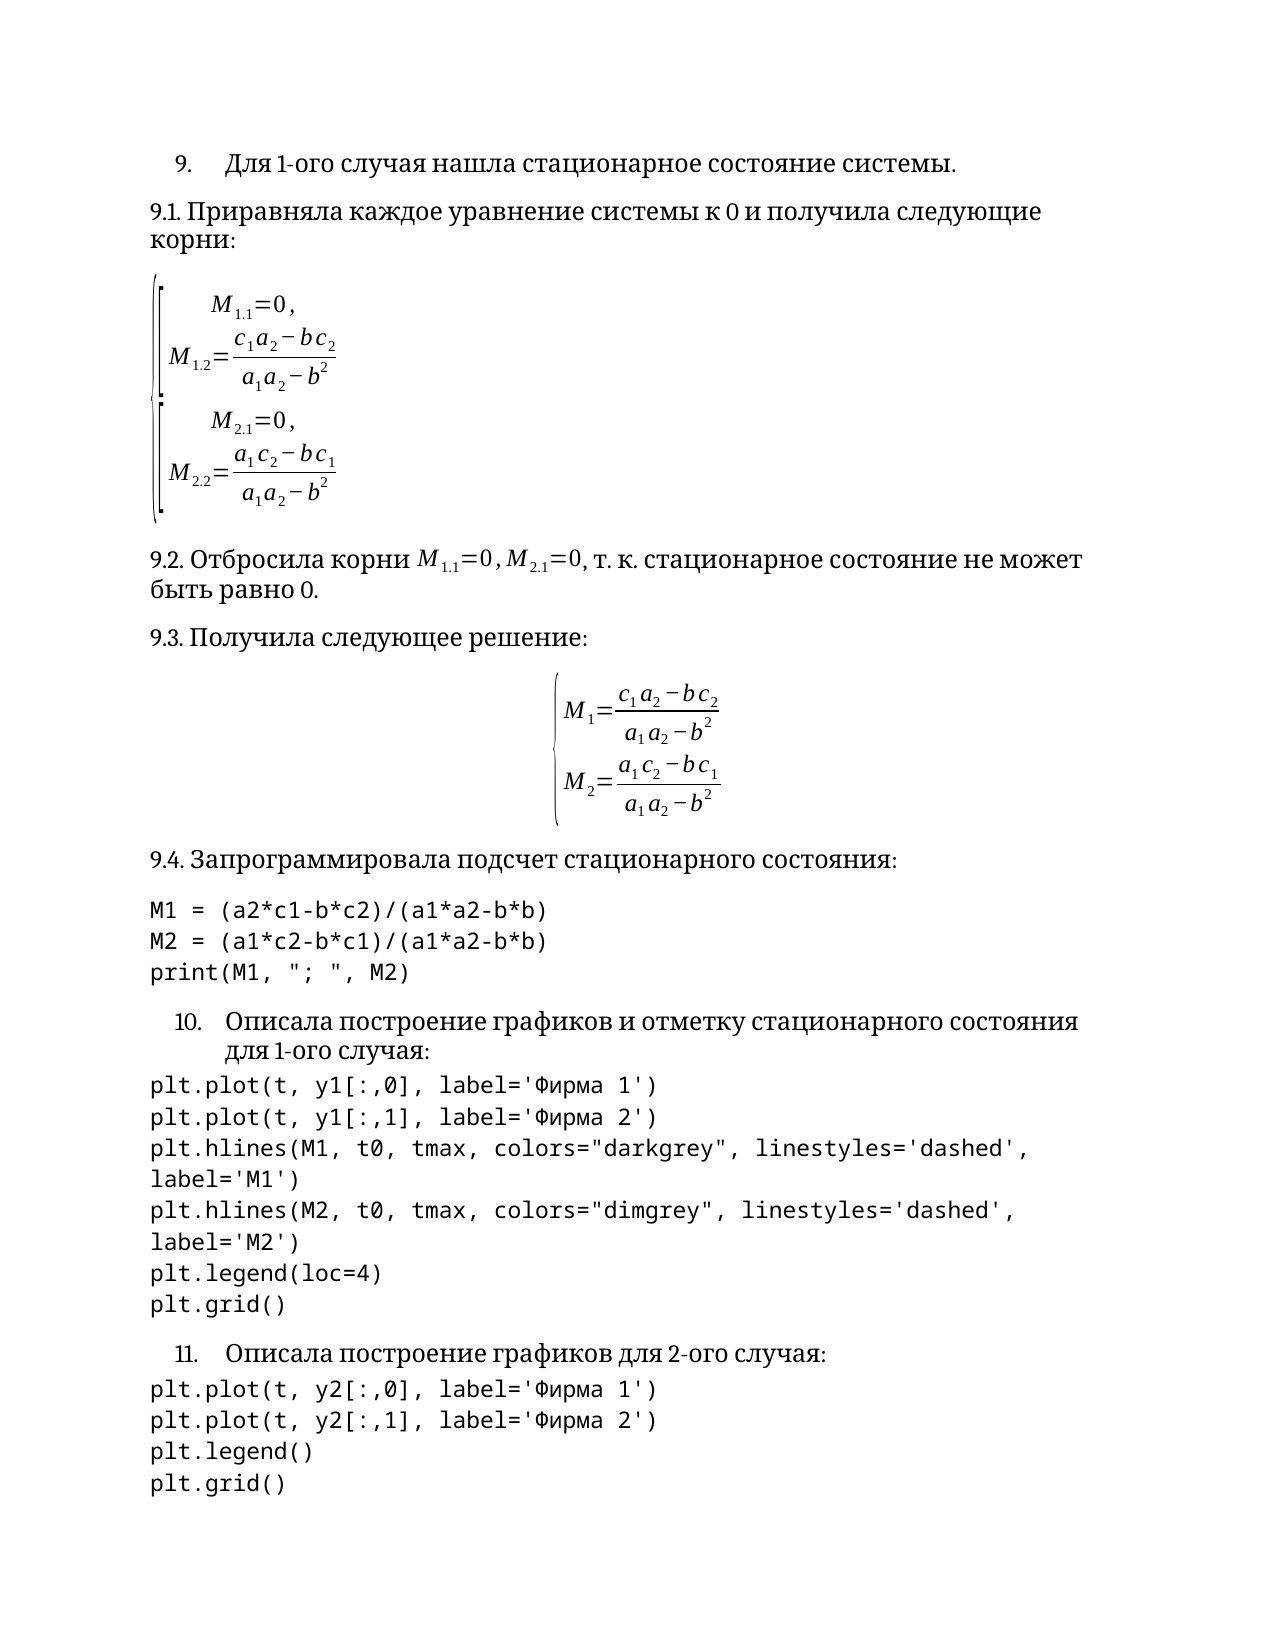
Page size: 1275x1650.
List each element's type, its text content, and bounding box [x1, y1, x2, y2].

text 9.3. Получила следующее решение: [150, 624, 1125, 652]
list Для 1-ого случая нашла стационарное состояние системы. [175, 150, 1125, 179]
text M1 = (a2*c1-b*c2)/(a1*a2-b*b) M2 = (a1*c2-b*c1)/(a1*a2-b*b) print(M1, "; ", M2) [150, 894, 1125, 987]
list Описала построение графиков для 2-ого случая: [175, 1340, 1125, 1369]
text 9.2. Отбросила корни , т. к. стационарное состояние не может быть равно 0. [150, 545, 1125, 605]
text 9.1. Приравняла каждое уравнение системы к 0 и получила следующие корни: [150, 197, 1125, 255]
text plt.plot(t, y1[:,0], label='Фирма 1') plt.plot(t, y1[:,1], label='Фирма 2') plt.hlines(M1, t0, tmax, colors="darkgrey", linestyles='dashed', label='M1') plt.hlines(M2, t0, tmax, colors="dimgrey", linestyles='dashed', label='M2') plt.legend(loc=4) plt.grid() [150, 1069, 1125, 1319]
list Описала построение графиков и отметку стационарного состояния для 1-ого случая: [175, 1008, 1125, 1066]
text plt.plot(t, y2[:,0], label='Фирма 1') plt.plot(t, y2[:,1], label='Фирма 2') plt.legend() plt.grid() [150, 1373, 1125, 1498]
text 9.4. Запрограммировала подсчет стационарного состояния: [150, 846, 1125, 875]
